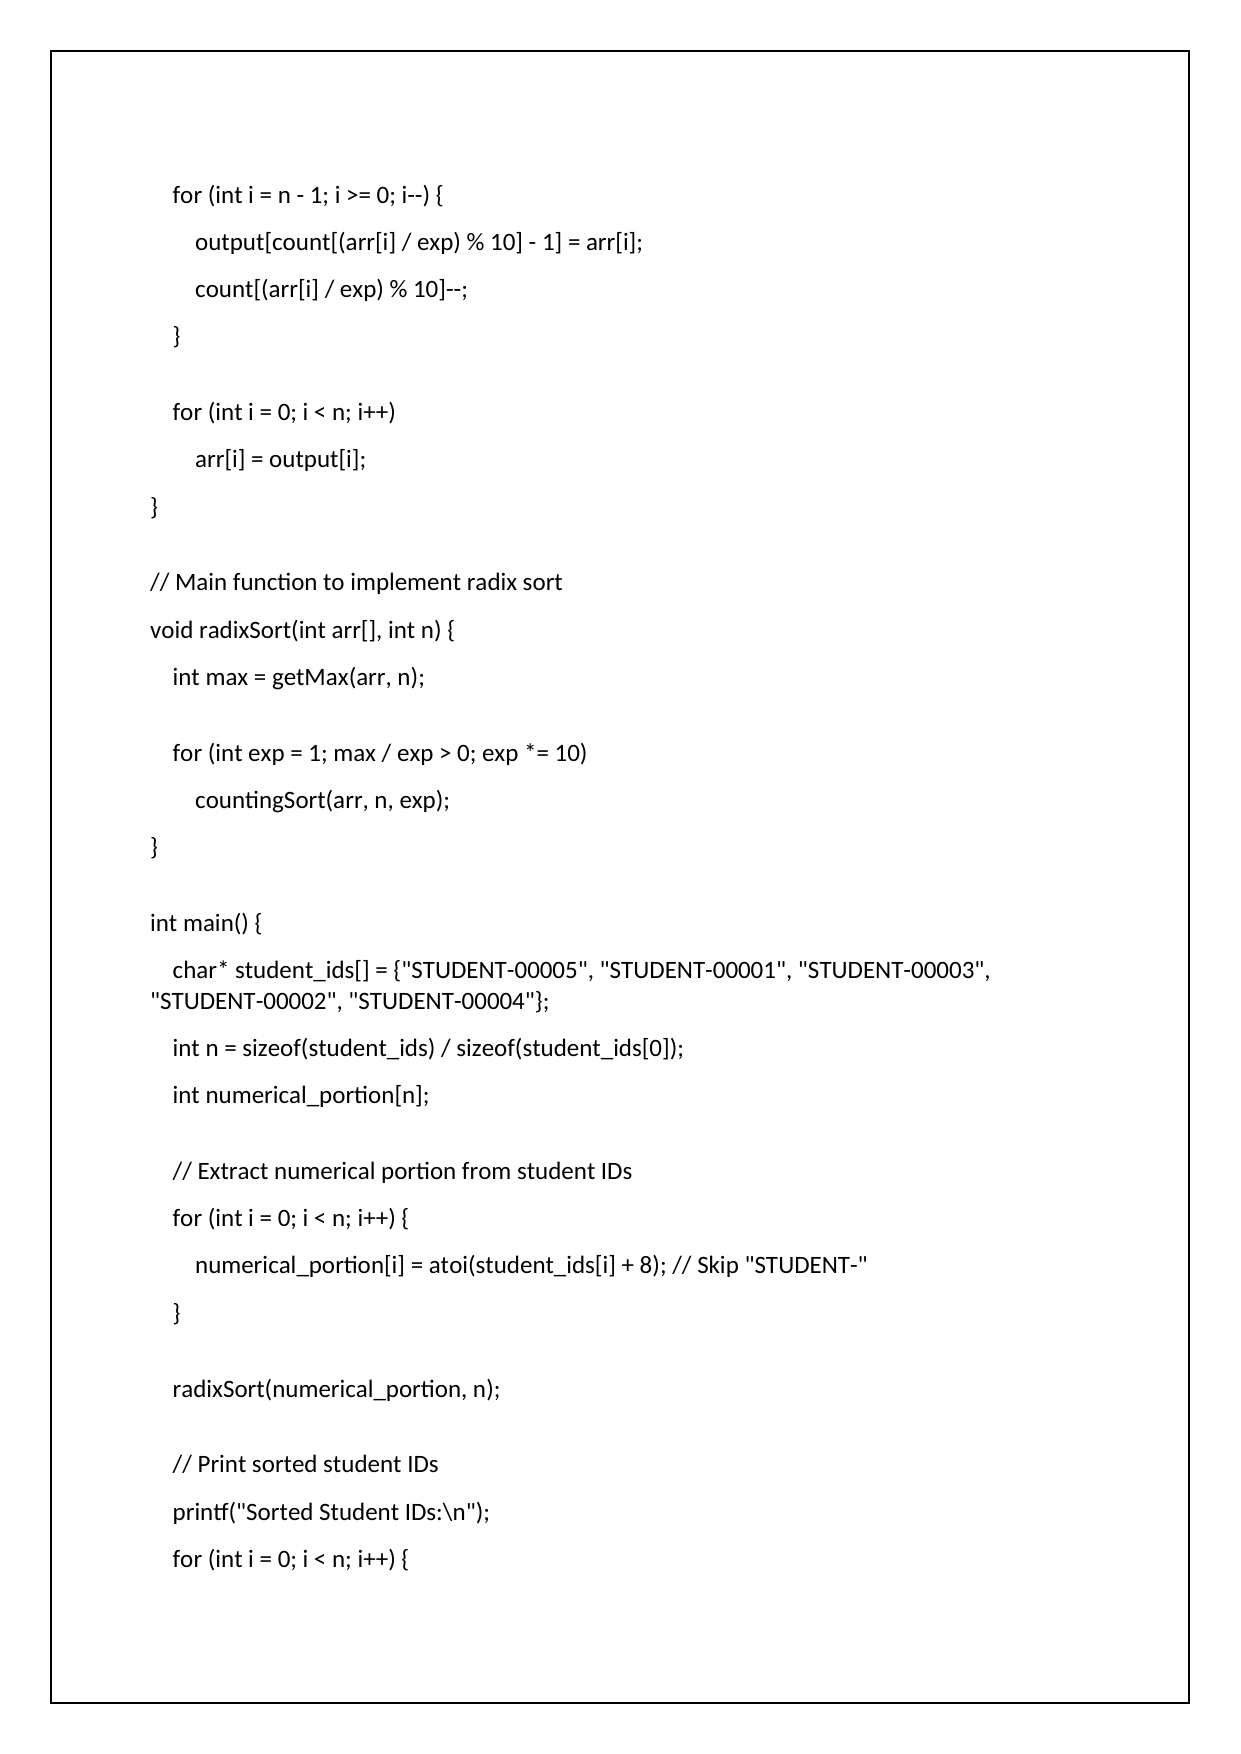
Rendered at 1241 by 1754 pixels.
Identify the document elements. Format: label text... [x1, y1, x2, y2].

text // Main function to implement radix sort [150, 567, 1090, 597]
text numerical_portion[i] = atoi(student_ids[i] + 8); // Skip "STUDENT-" [150, 1249, 1090, 1280]
text int numerical_portion[n]; [150, 1079, 1090, 1110]
text char* student_ids[] = {"STUDENT-00005", "STUDENT-00001", "STUDENT-00003", "STUDENT-00002", "STUDENT-00004"}; [150, 954, 1090, 1015]
text } [150, 831, 1090, 862]
text printf("Sorted Student IDs:\n"); [150, 1496, 1090, 1526]
text countingSort(arr, n, exp); [150, 784, 1090, 814]
text for (int i = n - 1; i >= 0; i--) { [150, 179, 1090, 209]
text count[(arr[i] / exp) % 10]--; [150, 273, 1090, 304]
text for (int exp = 1; max / exp > 0; exp *= 10) [150, 737, 1090, 767]
text output[count[(arr[i] / exp) % 10] - 1] = arr[i]; [150, 226, 1090, 256]
text // Print sorted student IDs [150, 1449, 1090, 1479]
text for (int i = 0; i < n; i++) { [150, 1202, 1090, 1233]
text arr[i] = output[i]; [150, 443, 1090, 474]
text for (int i = 0; i < n; i++) { [150, 1543, 1090, 1573]
text int max = getMax(arr, n); [150, 661, 1090, 691]
text for (int i = 0; i < n; i++) [150, 396, 1090, 427]
text // Extract numerical portion from student IDs [150, 1155, 1090, 1186]
text radixSort(numerical_portion, n); [150, 1373, 1090, 1403]
text } [150, 1297, 1090, 1327]
text void radixSort(int arr[], int n) { [150, 614, 1090, 644]
text int n = sizeof(student_ids) / sizeof(student_ids[0]); [150, 1032, 1090, 1063]
text } [150, 491, 1090, 521]
text int main() { [150, 907, 1090, 938]
text } [150, 320, 1090, 351]
